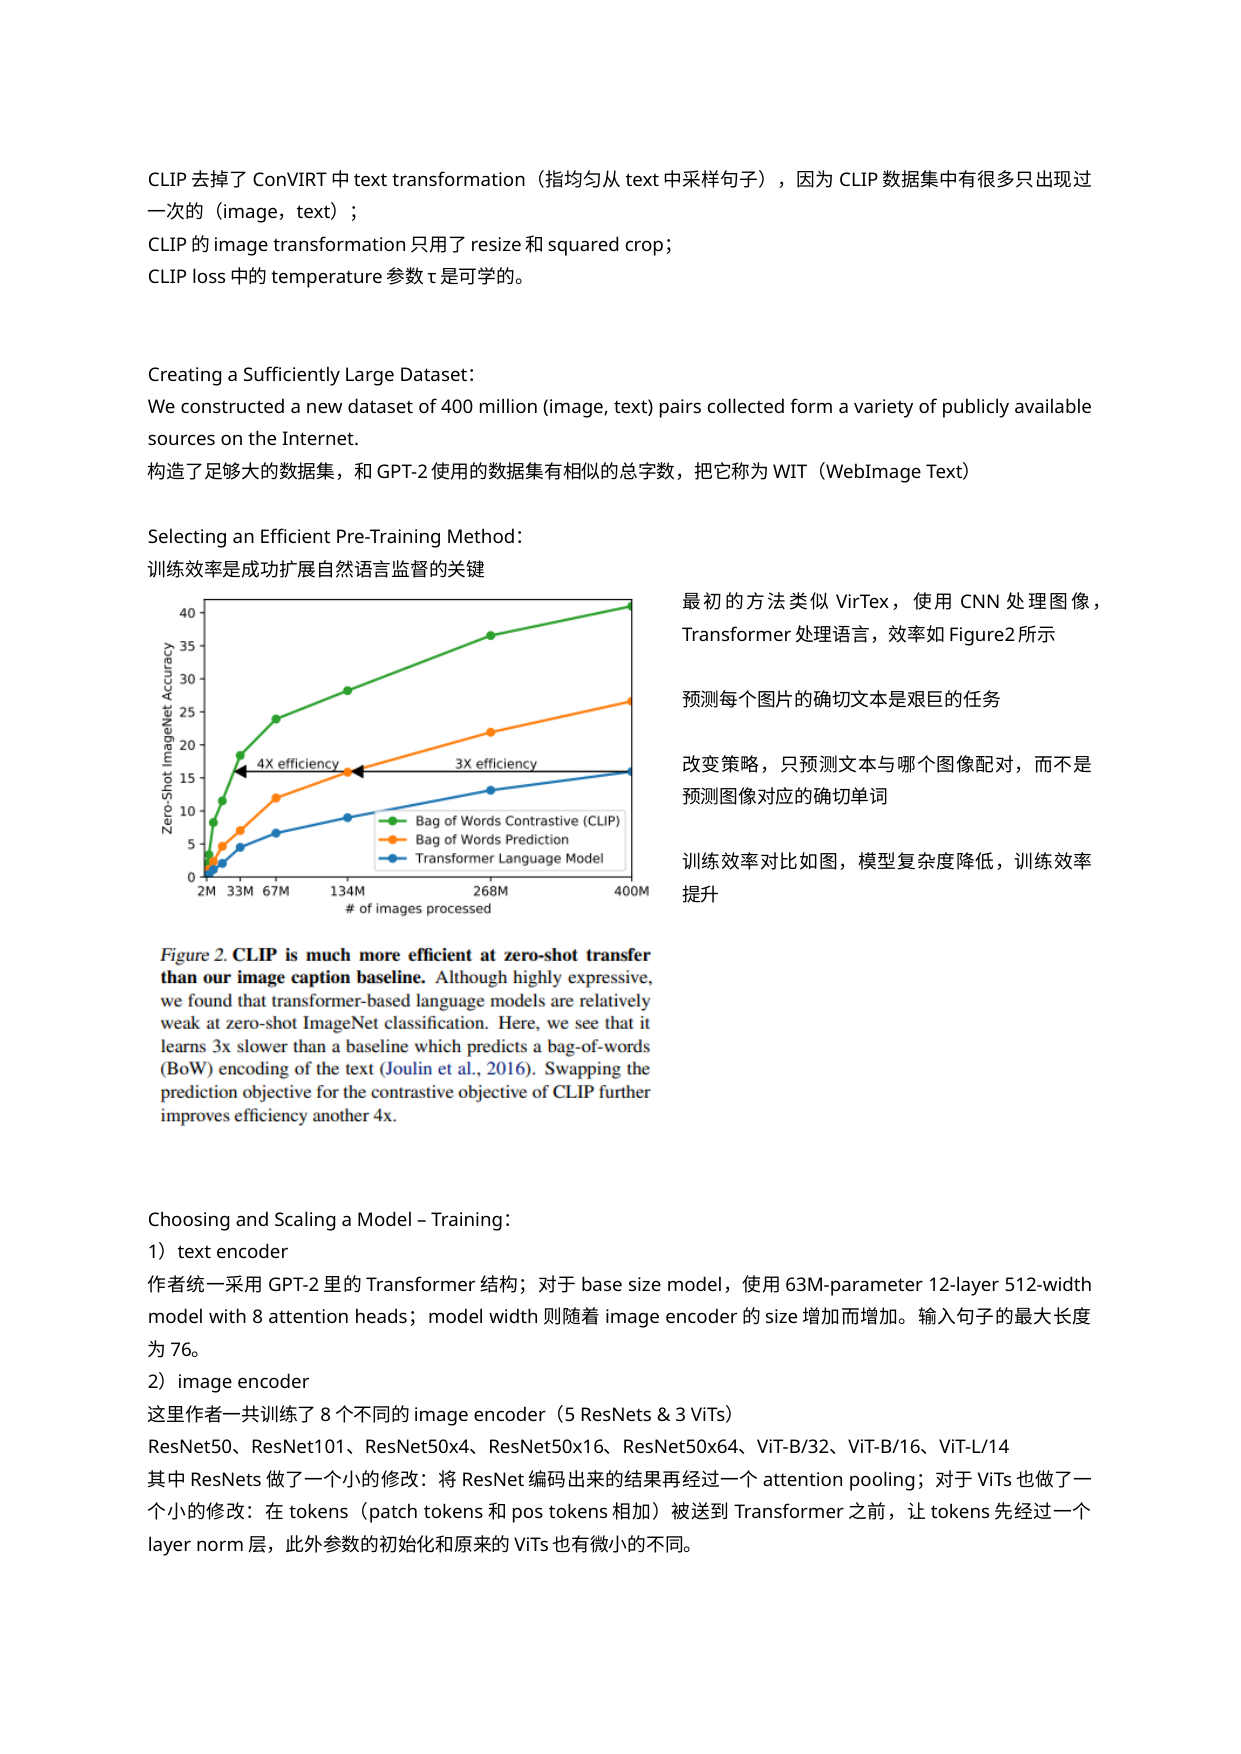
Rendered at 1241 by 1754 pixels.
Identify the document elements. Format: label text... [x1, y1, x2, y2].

text 2）image encoder [148, 1364, 1092, 1397]
text 1）text encoder [148, 1234, 1092, 1267]
text 最初的方法类似VirTex，使用CNN处理图像，Transformer处理语言，效率如Figure2所示 [148, 584, 1092, 649]
text We constructed a new dataset of 400 million (image, text) pairs collected form a variety of publicly available sources on the Internet. [148, 389, 1092, 454]
text Selecting an Efficient Pre-Training Method： [148, 519, 1092, 552]
text 改变策略，只预测文本与哪个图像配对，而不是预测图像对应的确切单词 [664, 747, 1092, 812]
text 这里作者一共训练了8个不同的image encoder（5 ResNets & 3 ViTs） [148, 1397, 1092, 1429]
text CLIP的image transformation只用了resize和squared crop； [148, 227, 1092, 259]
text 其中ResNets做了一个小的修改：将ResNet编码出来的结果再经过一个attention pooling；对于ViTs也做了一个小的修改：在tokens（patch tokens和pos tokens相加）被送到Transformer之前，让tokens先经过一个layer norm层，此外参数的初始化和原来的ViTs也有微小的不同。 [148, 1462, 1092, 1559]
picture [140, 585, 664, 1153]
text CLIP loss中的temperature参数τ是可学的。 [148, 259, 1092, 292]
text 训练效率是成功扩展自然语言监督的关键 [148, 552, 1092, 584]
text ResNet50、ResNet101、ResNet50x4、ResNet50x16、ResNet50x64、ViT-B/32、ViT-B/16、ViT-L/14 [148, 1429, 1092, 1462]
text 构造了足够大的数据集，和GPT-2使用的数据集有相似的总字数，把它称为WIT（WebImage Text） [148, 454, 1092, 487]
text 作者统一采用GPT-2里的Transformer结构；对于base size model，使用63M-parameter 12-layer 512-width model with 8 attention heads；model width则随着image encoder的size增加而增加。输入句子的最大长度为76。 [148, 1267, 1092, 1364]
text Creating a Sufficiently Large Dataset： [148, 357, 1092, 389]
text 预测每个图片的确切文本是艰巨的任务 [664, 682, 1092, 714]
text CLIP去掉了ConVIRT中text transformation（指均匀从text中采样句子），因为CLIP数据集中有很多只出现过一次的（image，text）； [148, 162, 1092, 227]
text 训练效率对比如图，模型复杂度降低，训练效率提升 [664, 844, 1092, 909]
text Choosing and Scaling a Model – Training： [148, 1202, 1092, 1234]
